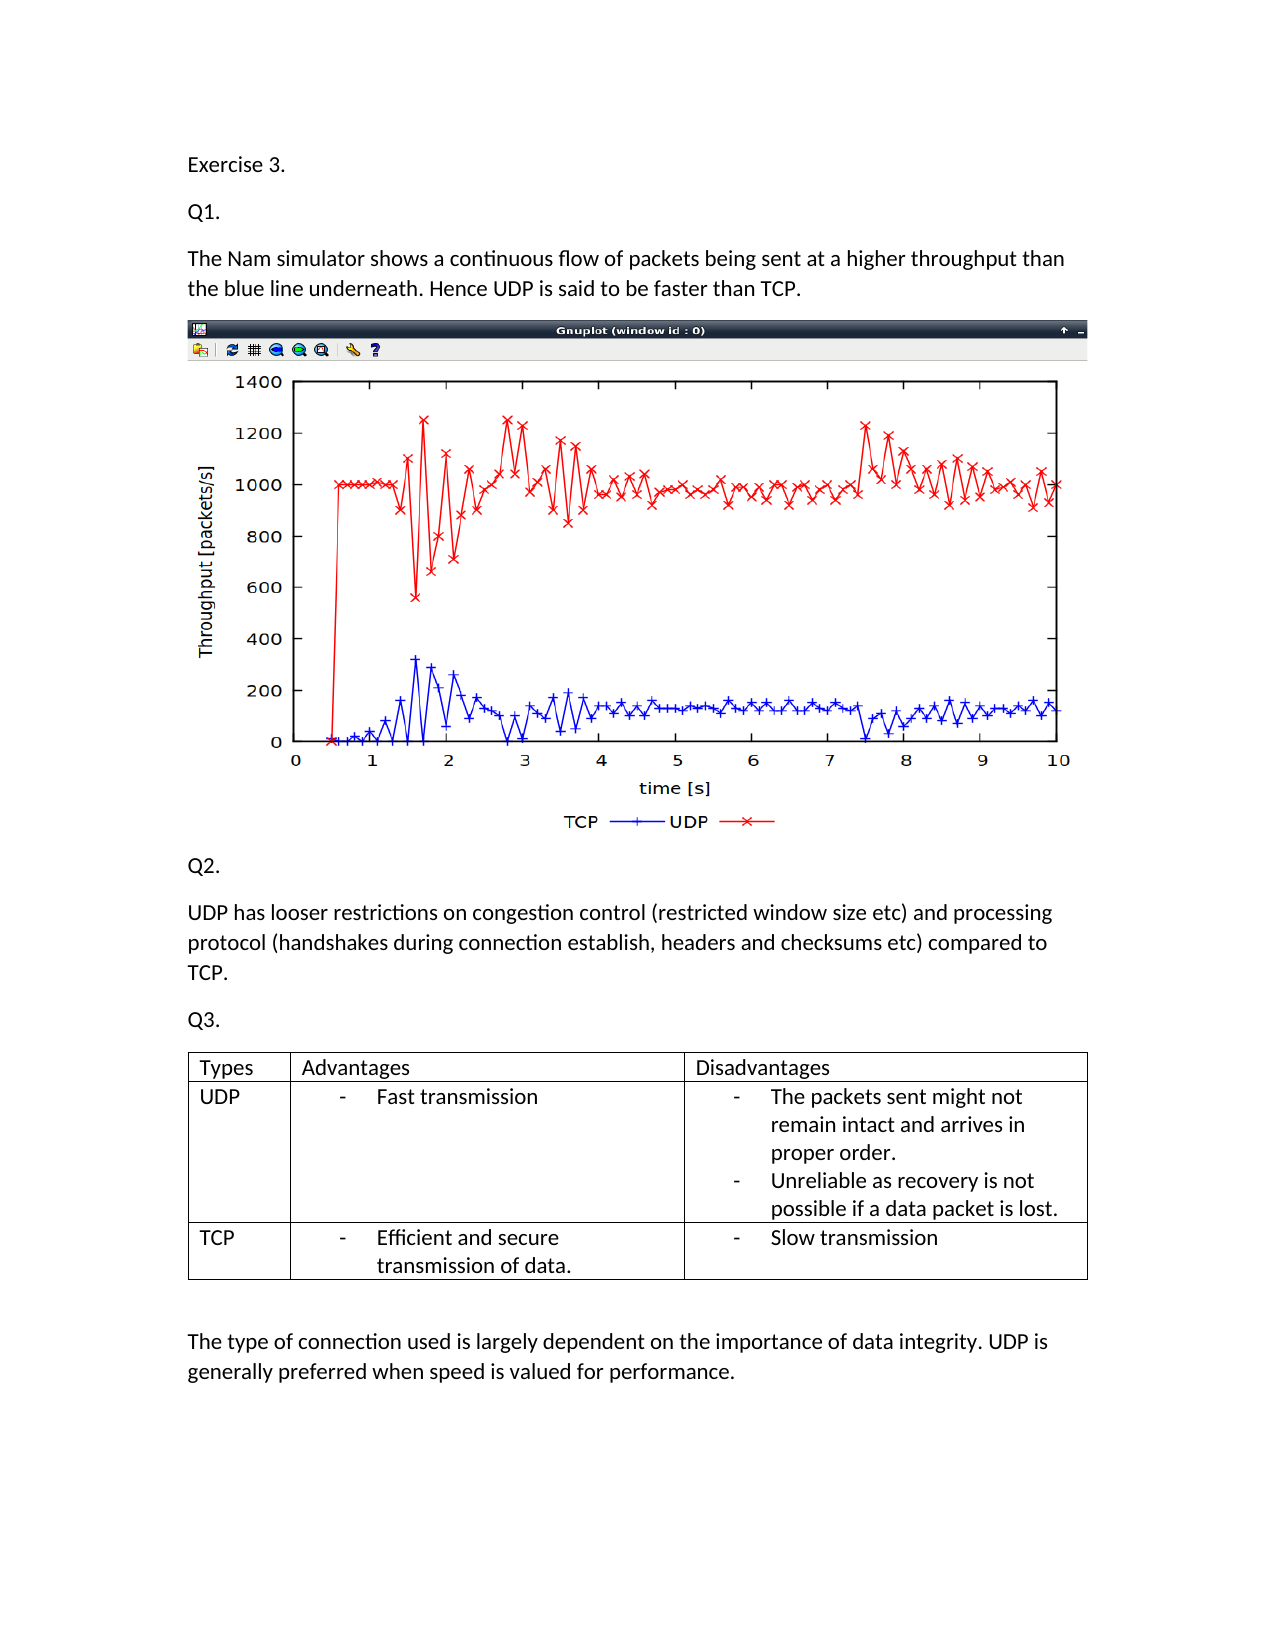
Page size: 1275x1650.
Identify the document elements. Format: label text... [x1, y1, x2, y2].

table_cell Slow transmission [685, 1223, 1087, 1279]
text The Nam simulator shows a continuous flow of packets being sent at a higher throughput than the blue line underneath. Hence UDP is said to be faster than TCP. [187, 244, 1087, 302]
text Q3. [187, 1005, 1087, 1033]
table_cell TCP [189, 1223, 290, 1279]
text Q2. [187, 851, 1087, 879]
text Q1. [187, 197, 1087, 225]
table_header Advantages [291, 1053, 684, 1081]
text UDP has looser restrictions on congestion control (restricted window size etc) and processing protocol (handshakes during connection establish, headers and checksums etc) compared to TCP. [187, 898, 1087, 986]
table_cell UDP [189, 1082, 290, 1222]
table_header Types [189, 1053, 290, 1081]
table_cell Fast transmission [291, 1082, 684, 1222]
table_cell Efficient and secure transmission of data. [291, 1223, 684, 1279]
text Exercise 3. [187, 150, 1087, 178]
text The type of connection used is largely dependent on the importance of data integrity. UDP is generally preferred when speed is valued for performance. [187, 1327, 1087, 1385]
table_header Disadvantages [685, 1053, 1087, 1081]
table_cell The packets sent might not remain intact and arrives in proper order. Unreliable as recovery is not possible if a data packet is lost. [685, 1082, 1087, 1222]
